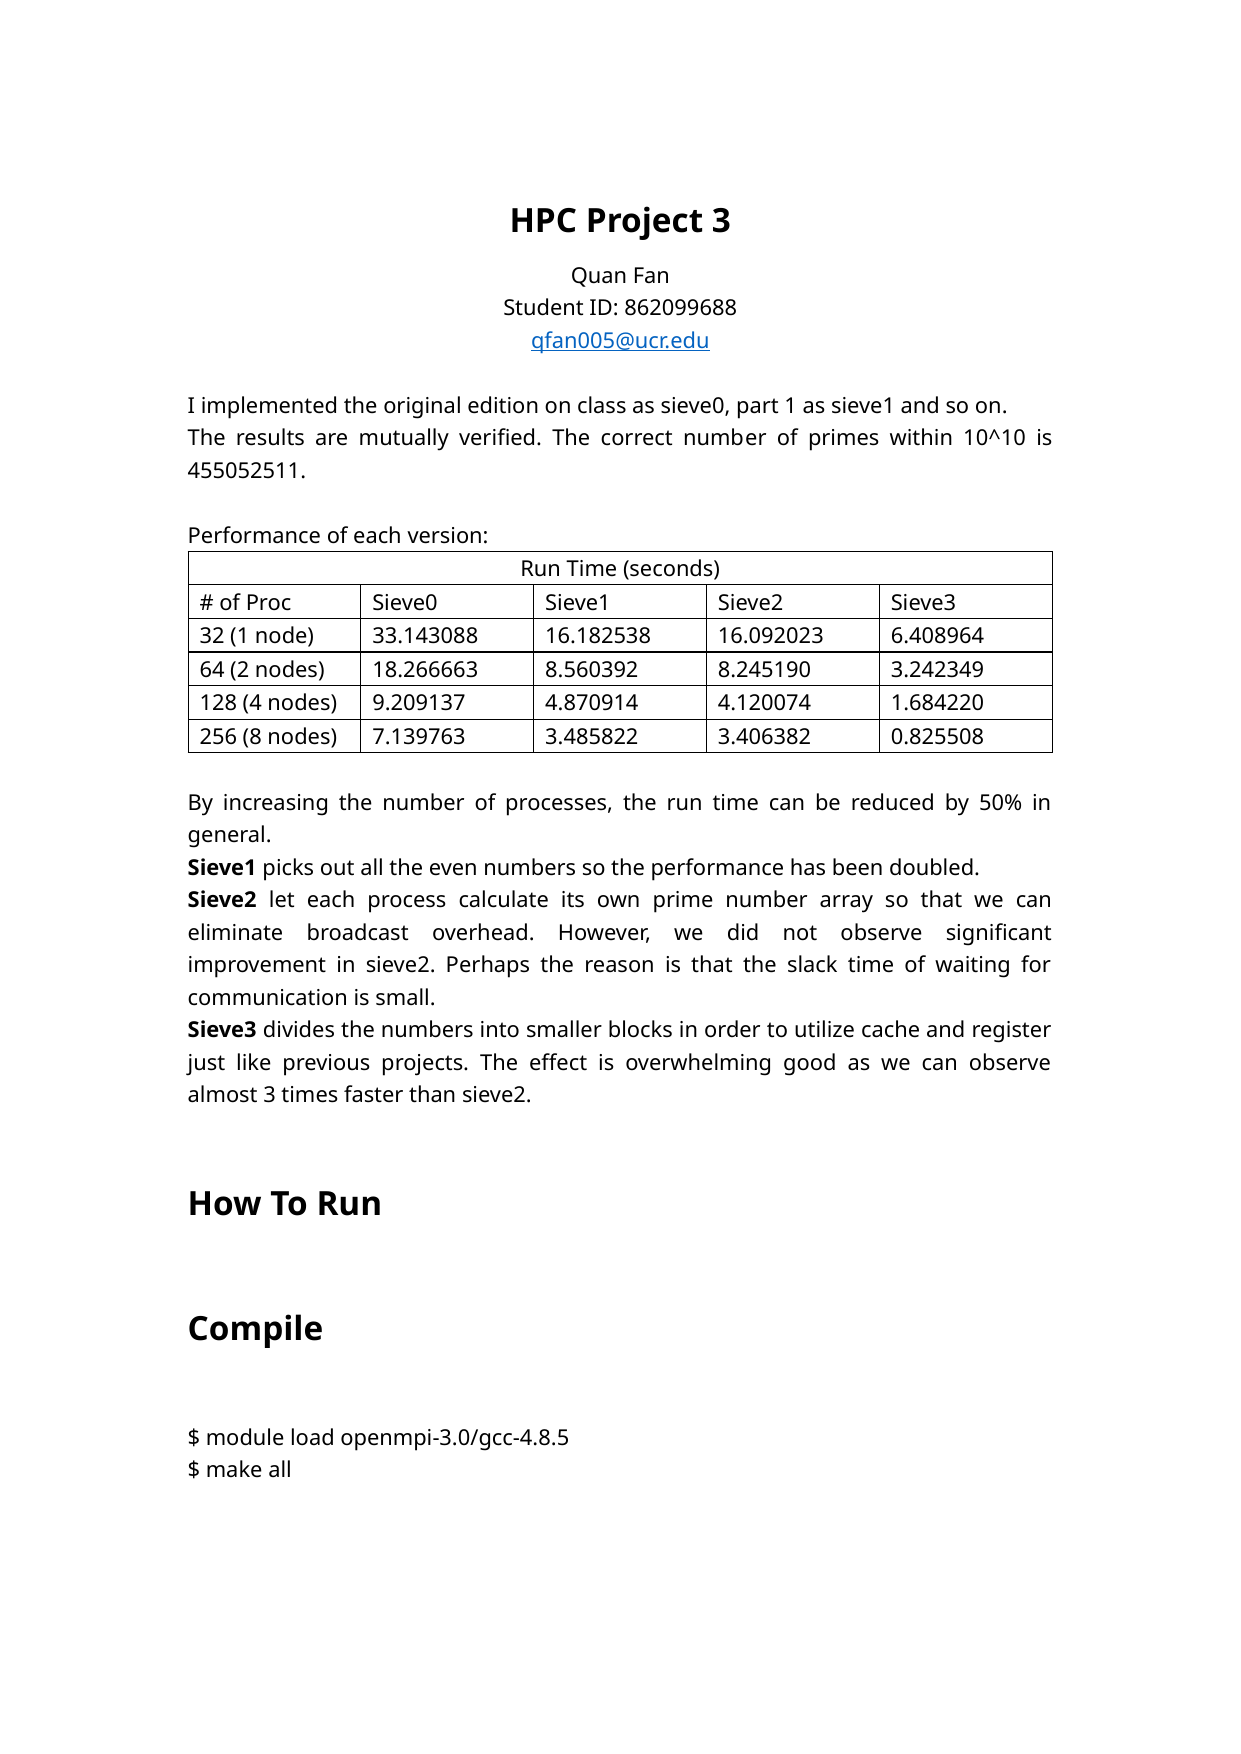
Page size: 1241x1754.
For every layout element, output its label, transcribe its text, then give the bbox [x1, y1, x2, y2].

table_cell 33.143088 [361, 619, 533, 651]
text $ make all [187, 1453, 1053, 1486]
subtitle Compile [187, 1295, 1053, 1360]
table_cell 16.092023 [707, 619, 879, 651]
table_cell 4.870914 [534, 686, 706, 718]
table_cell # of Proc [189, 585, 360, 618]
text By increasing the number of processes, the run time can be reduced by 50% in general. [187, 786, 1053, 851]
text qfan005@ucr.edu [187, 323, 1053, 356]
table_cell 7.139763 [361, 720, 533, 752]
table_cell 6.408964 [880, 619, 1052, 651]
text Student ID: 862099688 [187, 291, 1053, 323]
table_cell 16.182538 [534, 619, 706, 651]
table_cell Sieve0 [361, 585, 533, 618]
table_cell 0.825508 [880, 720, 1052, 752]
table_header Run Time (seconds) [189, 552, 1052, 584]
text Quan Fan [187, 258, 1053, 291]
table_cell 32 (1 node) [189, 619, 360, 651]
text The results are mutually verified. The correct number of primes within 10^10 is 455052511. [187, 421, 1053, 486]
table_cell 8.245190 [707, 653, 879, 685]
text I implemented the original edition on class as sieve0, part 1 as sieve1 and so on. [187, 388, 1053, 421]
table_cell 4.120074 [707, 686, 879, 718]
text Sieve3 divides the numbers into smaller blocks in order to utilize cache and register just like previous projects. The effect is overwhelming good as we can observe almost 3 times faster than sieve2. [187, 1013, 1053, 1111]
table_cell 128 (4 nodes) [189, 686, 360, 718]
table_cell 3.406382 [707, 720, 879, 752]
table_cell 256 (8 nodes) [189, 720, 360, 752]
table_cell 3.242349 [880, 653, 1052, 685]
table_cell 64 (2 nodes) [189, 653, 360, 685]
table_cell Sieve3 [880, 585, 1052, 618]
text $ module load openmpi-3.0/gcc-4.8.5 [187, 1421, 1053, 1453]
title HPC Project 3 [187, 187, 1053, 252]
table_cell 9.209137 [361, 686, 533, 718]
text Sieve2 let each process calculate its own prime number array so that we can eliminate broadcast overhead. However, we did not observe significant improvement in sieve2. Perhaps the reason is that the slack time of waiting for communication is small. [187, 883, 1053, 1013]
table_cell Sieve2 [707, 585, 879, 618]
subtitle How To Run [187, 1170, 1053, 1235]
table_cell 18.266663 [361, 653, 533, 685]
text Sieve1 picks out all the even numbers so the performance has been doubled. [187, 851, 1053, 883]
table_cell 1.684220 [880, 686, 1052, 718]
table_cell 3.485822 [534, 720, 706, 752]
table_cell Sieve1 [534, 585, 706, 618]
table_cell 8.560392 [534, 653, 706, 685]
text Performance of each version: [187, 518, 1053, 551]
